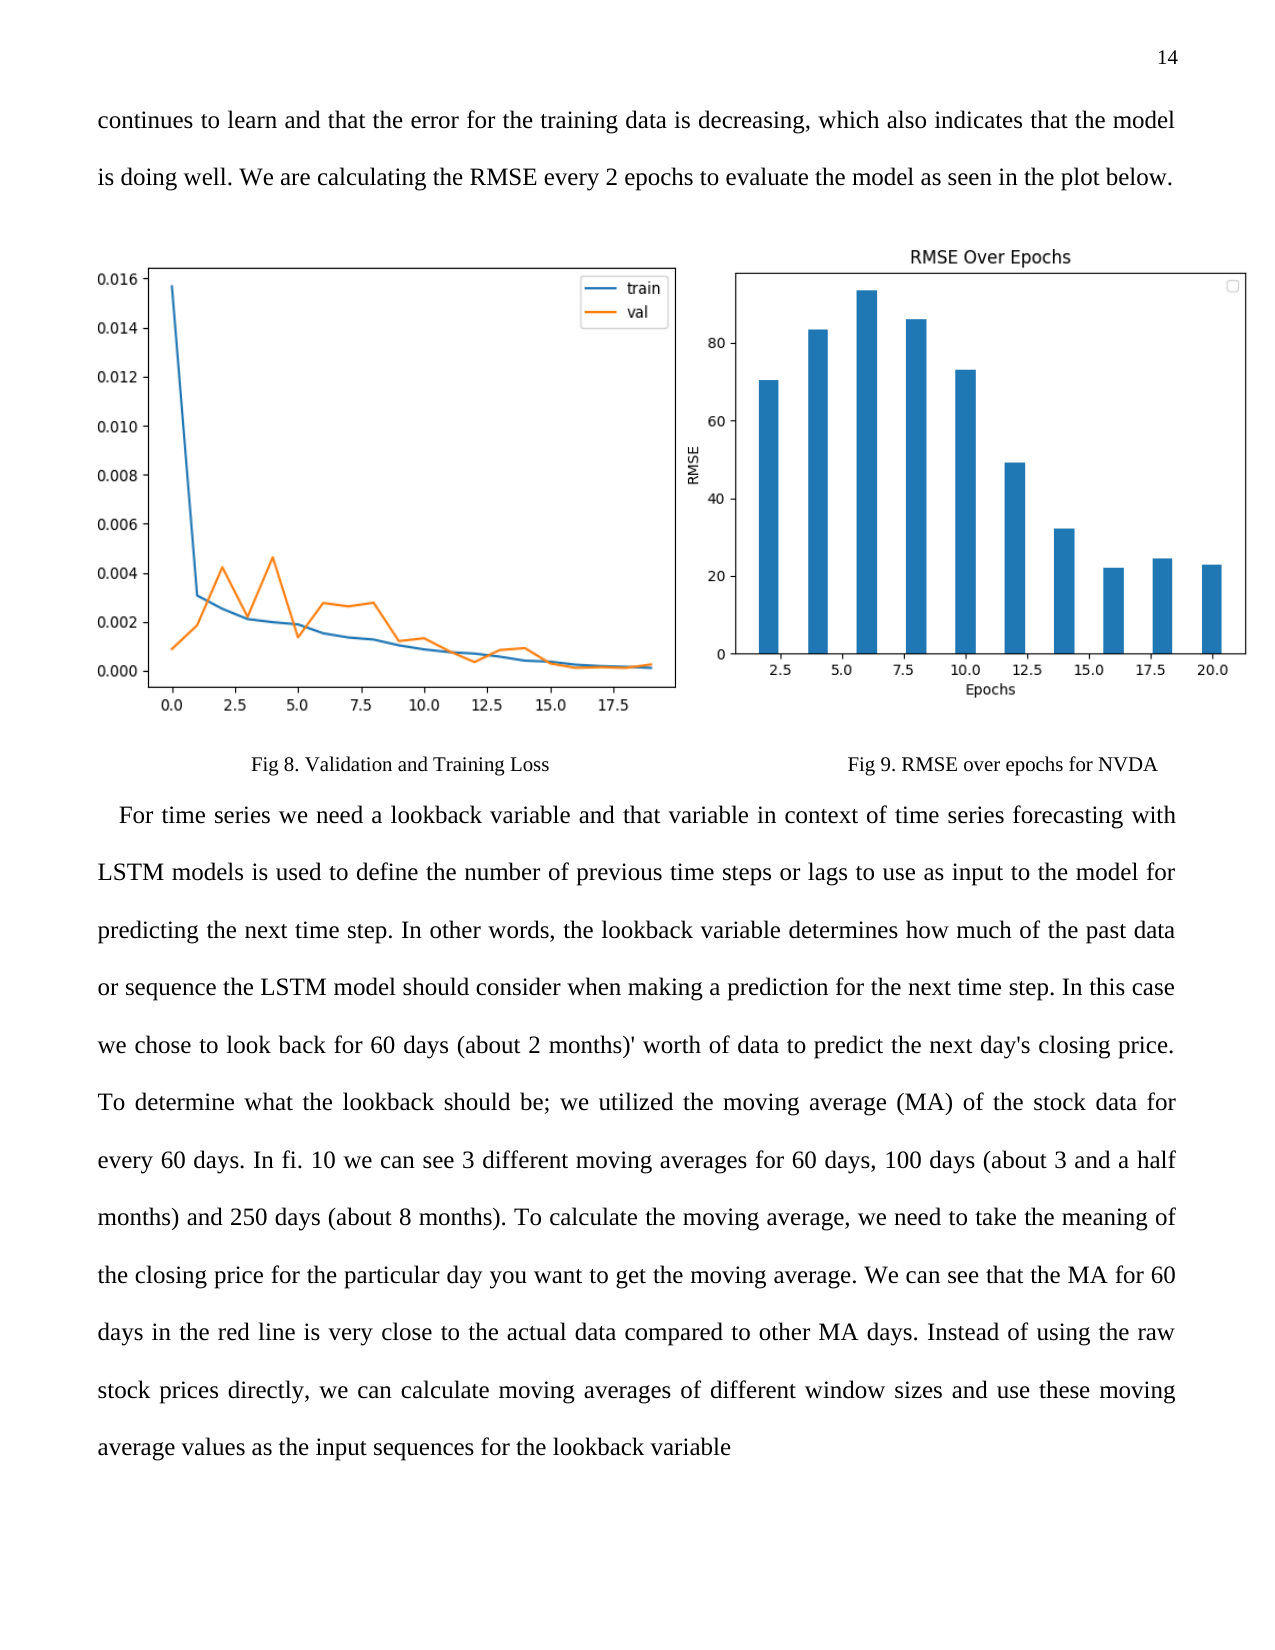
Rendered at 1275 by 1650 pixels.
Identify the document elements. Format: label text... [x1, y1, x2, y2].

text For time series we need a lookback variable and that variable in context of time series forecasting with LSTM models is used to define the number of previous time steps or lags to use as input to the model for predicting the next time step. In other words, the lookback variable determines how much of the past data or sequence the LSTM model should consider when making a prediction for the next time step. In this case we chose to look back for 60 days (about 2 months)' worth of data to predict the next day's closing price. To determine what the lookback should be; we utilized the moving average (MA) of the stock data for every 60 days. In fi. 10 we can see 3 different moving averages for 60 days, 100 days (about 3 and a half months) and 250 days (about 8 months). To calculate the moving average, we need to take the meaning of the closing price for the particular day you want to get the moving average. We can see that the MA for 60 days in the red line is very close to the actual data compared to other MA days. Instead of using the raw stock prices directly, we can calculate moving averages of different window sizes and use these moving average values as the input sequences for the lookback variable [97, 800, 1177, 1461]
text Fig 8. Validation and Training Loss Fig 9. RMSE over epochs for NVDA [118, 220, 1177, 261]
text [97, 105, 1177, 191]
text Fig 8. Validation and Training Loss Fig 9. RMSE over epochs for NVDA [118, 708, 1177, 776]
